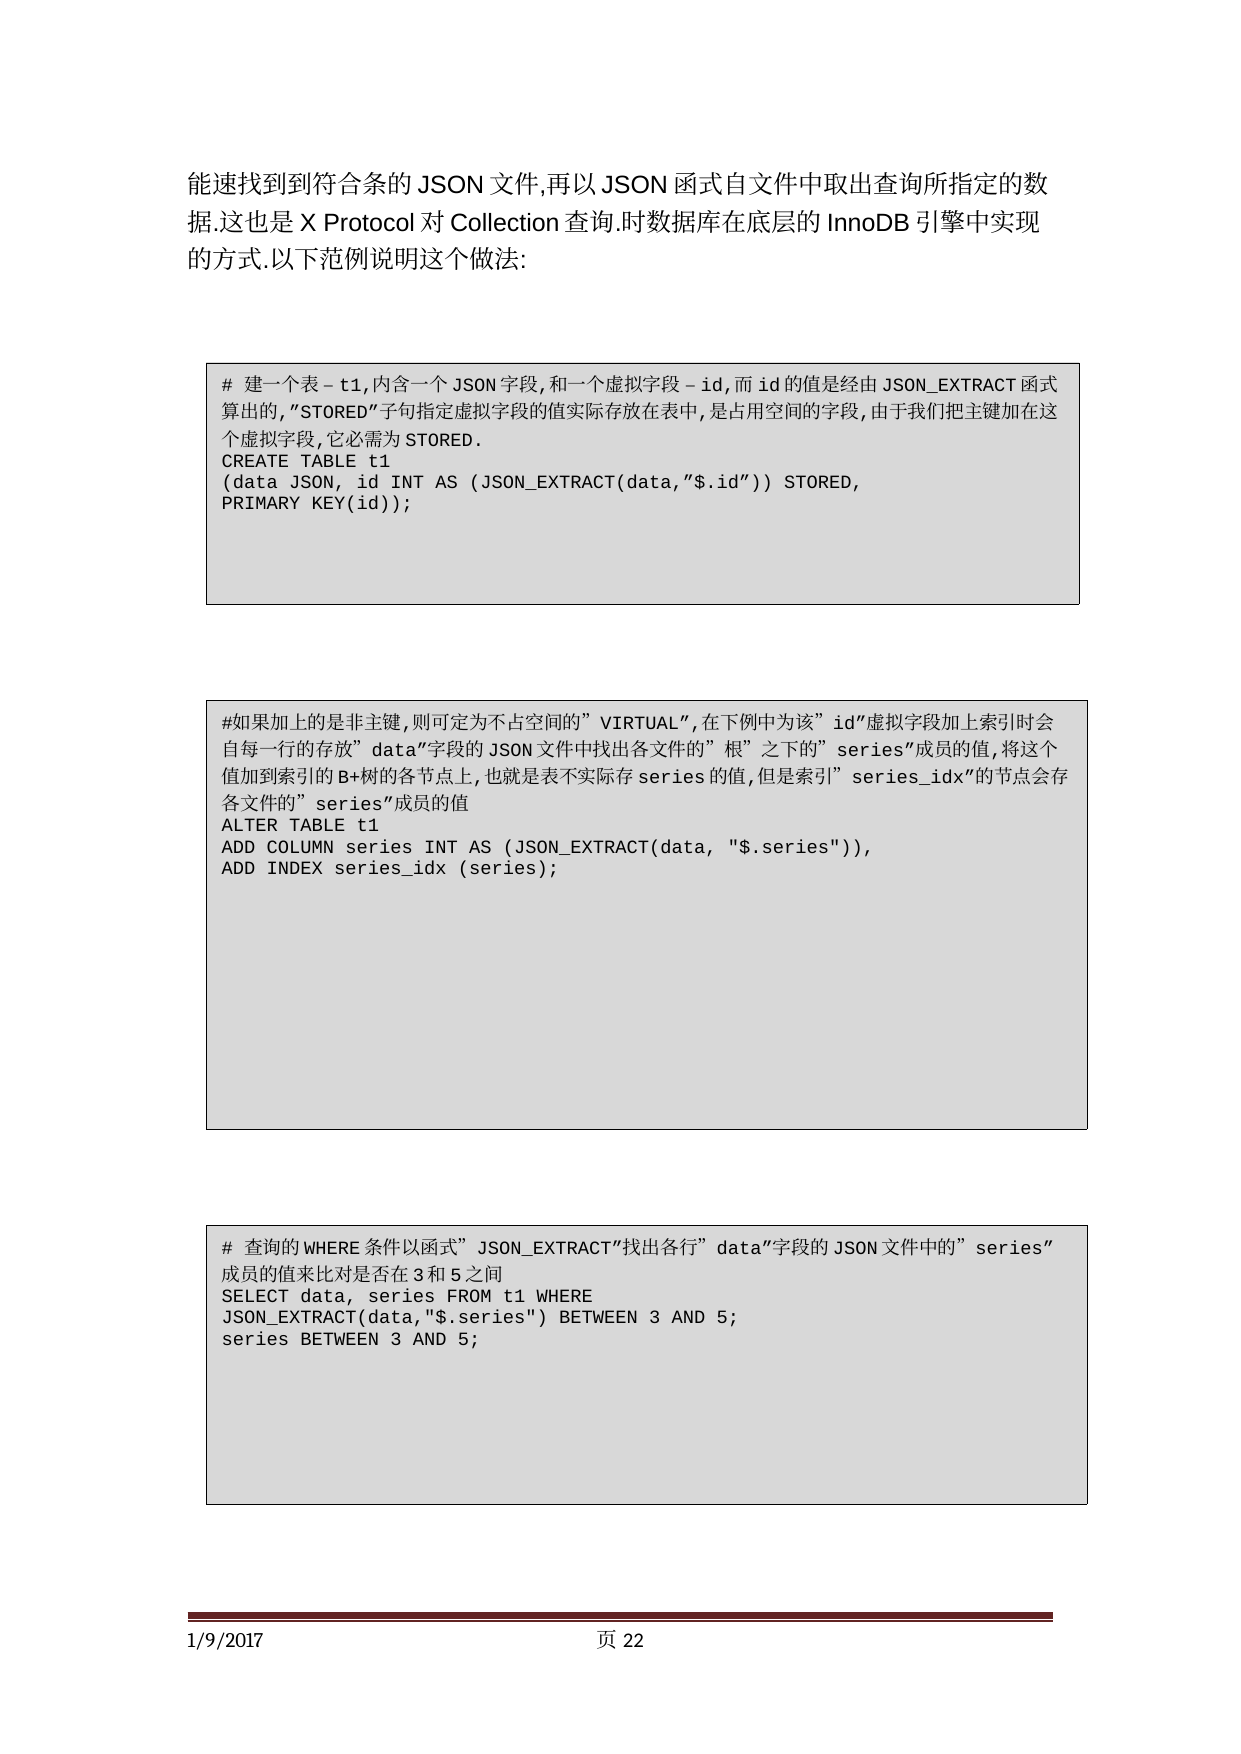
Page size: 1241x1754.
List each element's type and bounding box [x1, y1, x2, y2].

text [187, 164, 1053, 277]
